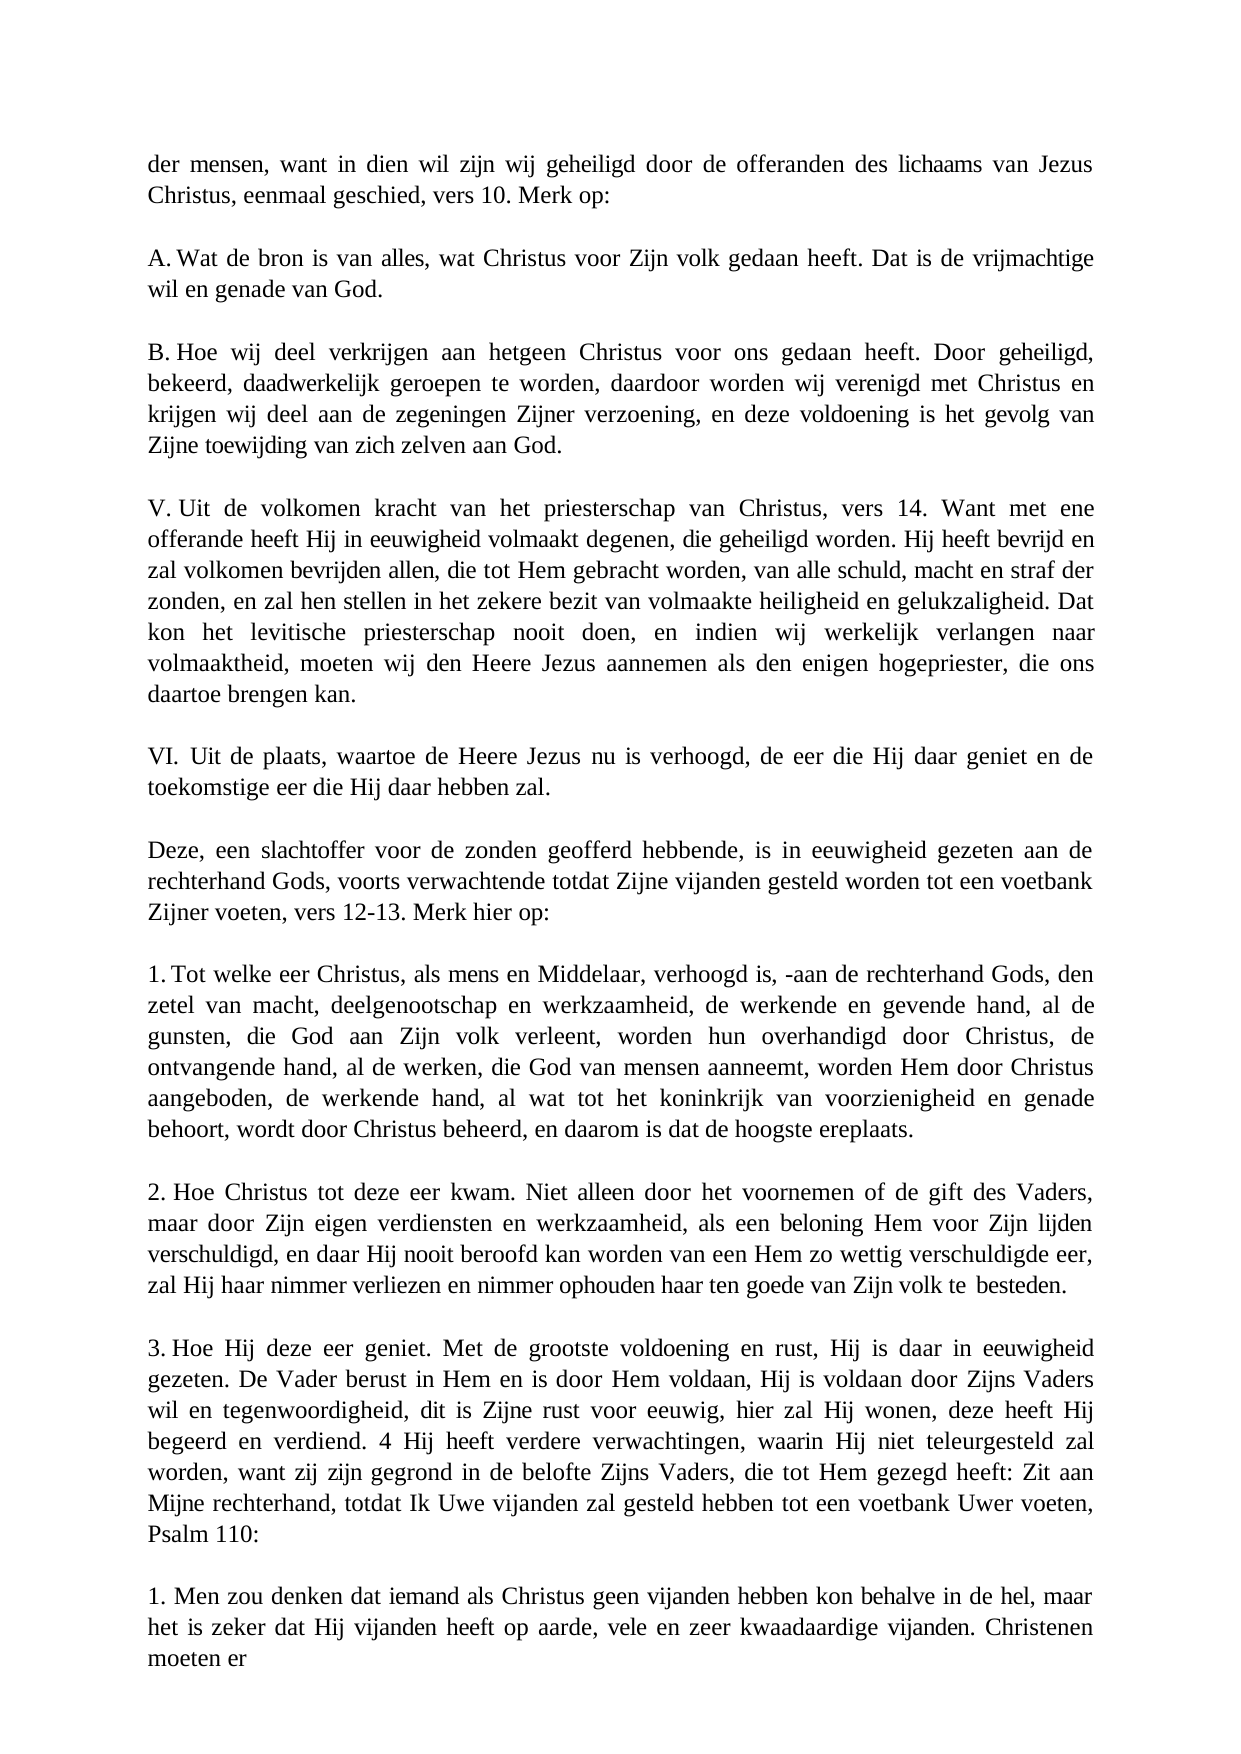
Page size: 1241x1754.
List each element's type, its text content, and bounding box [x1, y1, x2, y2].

list Hoe wij deel verkrijgen aan hetgeen Christus voor ons gedaan heeft. Door geheiligd, bekeerd, daadwerkelijk geroepen te worden, daardoor worden wij verenigd met Christus en krijgen wij deel aan de zegeningen Zijner verzoening, en deze voldoening is het gevolg van Zijne toewijding van zich zelven aan God. [147, 337, 1095, 459]
text 1. Men zou denken dat iemand als Christus geen vijanden hebben kon behalve in de hel, maar het is zeker dat Hij vijanden heeft op aarde, vele en zeer kwaadaardige vijanden. Christenen moeten er [147, 1581, 1093, 1672]
list Uit de volkomen kracht van het priesterschap van Christus, vers 14. Want met ene offerande heeft Hij in eeuwigheid volmaakt degenen, die geheiligd worden. Hij heeft bevrijd en zal volkomen bevrijden allen, die tot Hem gebracht worden, van alle schuld, macht en straf der zonden, en zal hen stellen in het zekere bezit van volmaakte heiligheid en gelukzaligheid. Dat kon het levitische priesterschap nooit doen, en indien wij werkelijk verlangen naar volmaaktheid, moeten wij den Heere Jezus aannemen als den enigen hogepriester, die ons daartoe brengen kan. [147, 493, 1095, 708]
list Hoe Christus tot deze eer kwam. Niet alleen door het voornemen of de gift des Vaders, maar door Zijn eigen verdiensten en werkzaamheid, als een beloning Hem voor Zijn lijden verschuldigd, en daar Hij nooit beroofd kan worden van een Hem zo wettig verschuldigde eer, zal Hij haar nimmer verliezen en nimmer ophouden haar ten goede van Zijn volk te besteden. [147, 1177, 1094, 1299]
list Tot welke eer Christus, als mens en Middelaar, verhoogd is, -aan de rechterhand Gods, den zetel van macht, deelgenootschap en werkzaamheid, de werkende en gevende hand, al de gunsten, die God aan Zijn volk verleent, worden hun overhandigd door Christus, de ontvangende hand, al de werken, die God van mensen aanneemt, worden Hem door Christus aangeboden, de werkende hand, al wat tot het koninkrijk van voorzienigheid en genade behoort, wordt door Christus beheerd, en daarom is dat de hoogste ereplaats. [147, 959, 1095, 1143]
text der mensen, want in dien wil zijn wij geheiligd door de offeranden des lichaams van Jezus Christus, eenmaal geschied, vers 10. Merk op: [147, 149, 1093, 209]
list Wat de bron is van alles, wat Christus voor Zijn volk gedaan heeft. Dat is de vrijmachtige wil en genade van God. [147, 243, 1094, 303]
list Uit de plaats, waartoe de Heere Jezus nu is verhoogd, de eer die Hij daar geniet en de toekomstige eer die Hij daar hebben zal. [147, 741, 1094, 801]
list Hoe Hij deze eer geniet. Met de grootste voldoening en rust, Hij is daar in eeuwigheid gezeten. De Vader berust in Hem en is door Hem voldaan, Hij is voldaan door Zijns Vaders wil en tegenwoordigheid, dit is Zijne rust voor eeuwig, hier zal Hij wonen, deze heeft Hij begeerd en verdiend. 4 Hij heeft verdere verwachtingen, waarin Hij niet teleurgesteld zal worden, want zij zijn gegrond in de belofte Zijns Vaders, die tot Hem gezegd heeft: Zit aan Mijne rechterhand, totdat Ik Uwe vijanden zal gesteld hebben tot een voetbank Uwer voeten, Psalm 110: [147, 1333, 1094, 1548]
text Deze, een slachtoffer voor de zonden geofferd hebbende, is in eeuwigheid gezeten aan de rechterhand Gods, voorts verwachtende totdat Zijne vijanden gesteld worden tot een voetbank Zijner voeten, vers 12-13. Merk hier op: [147, 835, 1094, 926]
